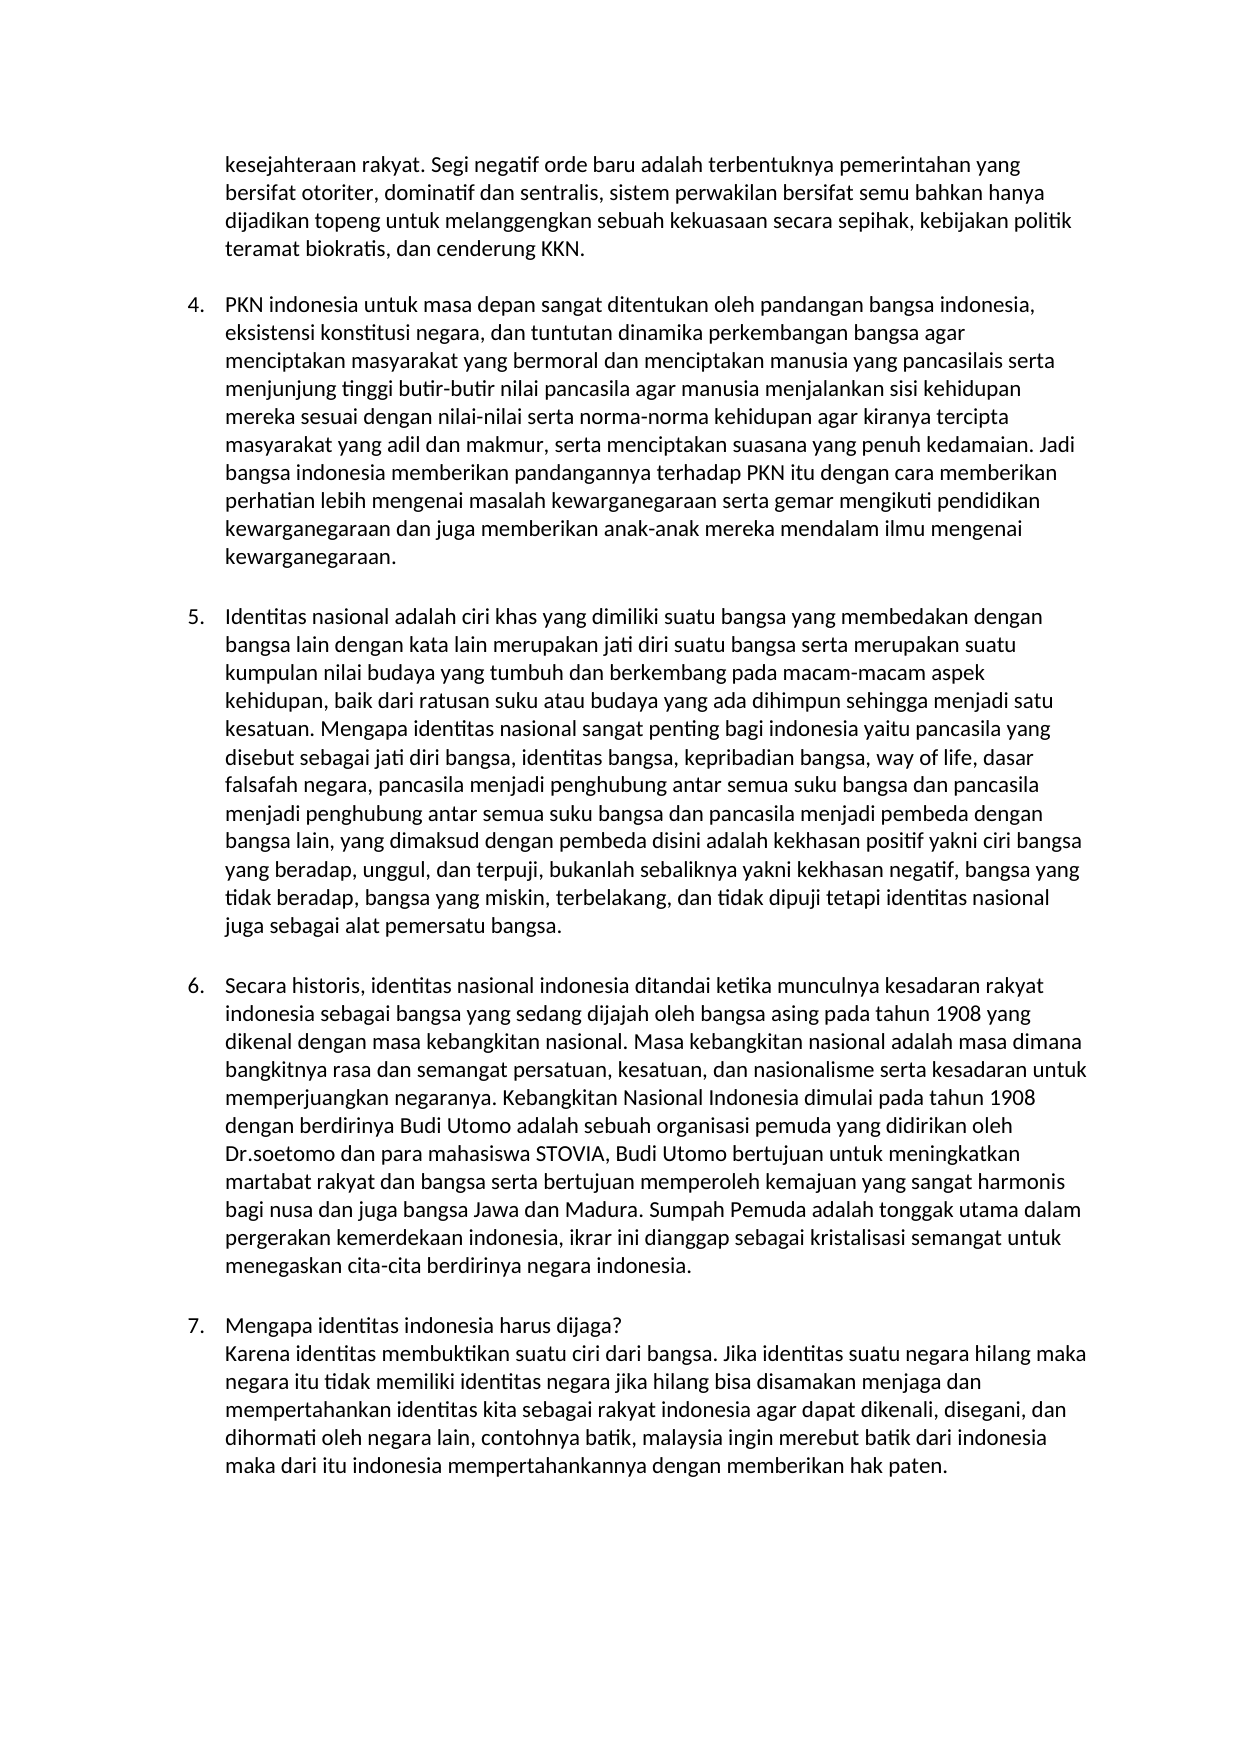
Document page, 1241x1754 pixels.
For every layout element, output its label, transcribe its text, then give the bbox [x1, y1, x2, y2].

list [187, 150, 1090, 262]
list Identitas nasional adalah ciri khas yang dimiliki suatu bangsa yang membedakan dengan bangsa lain dengan kata lain merupakan jati diri suatu bangsa serta merupakan suatu kumpulan nilai budaya yang tumbuh dan berkembang pada macam-macam aspek kehidupan, baik dari ratusan suku atau budaya yang ada dihimpun sehingga menjadi satu kesatuan. Mengapa identitas nasional sangat penting bagi indonesia yaitu pancasila yang disebut sebagai jati diri bangsa, identitas bangsa, kepribadian bangsa, way of life, dasar falsafah negara, pancasila menjadi penghubung antar semua suku bangsa dan pancasila menjadi penghubung antar semua suku bangsa dan pancasila menjadi pembeda dengan bangsa lain, yang dimaksud dengan pembeda disini adalah kekhasan positif yakni ciri bangsa yang beradap, unggul, dan terpuji, bukanlah sebaliknya yakni kekhasan negatif, bangsa yang tidak beradap, bangsa yang miskin, terbelakang, dan tidak dipuji tetapi identitas nasional juga sebagai alat pemersatu bangsa. [187, 602, 1090, 939]
list PKN indonesia untuk masa depan sangat ditentukan oleh pandangan bangsa indonesia, eksistensi konstitusi negara, dan tuntutan dinamika perkembangan bangsa agar menciptakan masyarakat yang bermoral dan menciptakan manusia yang pancasilais serta menjunjung tinggi butir-butir nilai pancasila agar manusia menjalankan sisi kehidupan mereka sesuai dengan nilai-nilai serta norma-norma kehidupan agar kiranya tercipta masyarakat yang adil dan makmur, serta menciptakan suasana yang penuh kedamaian. Jadi bangsa indonesia memberikan pandangannya terhadap PKN itu dengan cara memberikan perhatian lebih mengenai masalah kewarganegaraan serta gemar mengikuti pendidikan kewarganegaraan dan juga memberikan anak-anak mereka mendalam ilmu mengenai kewarganegaraan. [187, 290, 1090, 570]
list Secara historis, identitas nasional indonesia ditandai ketika munculnya kesadaran rakyat indonesia sebagai bangsa yang sedang dijajah oleh bangsa asing pada tahun 1908 yang dikenal dengan masa kebangkitan nasional. Masa kebangkitan nasional adalah masa dimana bangkitnya rasa dan semangat persatuan, kesatuan, dan nasionalisme serta kesadaran untuk memperjuangkan negaranya. Kebangkitan Nasional Indonesia dimulai pada tahun 1908 dengan berdirinya Budi Utomo adalah sebuah organisasi pemuda yang didirikan oleh Dr.soetomo dan para mahasiswa STOVIA, Budi Utomo bertujuan untuk meningkatkan martabat rakyat dan bangsa serta bertujuan memperoleh kemajuan yang sangat harmonis bagi nusa dan juga bangsa Jawa dan Madura. Sumpah Pemuda adalah tonggak utama dalam pergerakan kemerdekaan indonesia, ikrar ini dianggap sebagai kristalisasi semangat untuk menegaskan cita-cita berdirinya negara indonesia. [187, 971, 1090, 1279]
text Karena identitas membuktikan suatu ciri dari bangsa. Jika identitas suatu negara hilang maka negara itu tidak memiliki identitas negara jika hilang bisa disamakan menjaga dan mempertahankan identitas kita sebagai rakyat indonesia agar dapat dikenali, disegani, dan dihormati oleh negara lain, contohnya batik, malaysia ingin merebut batik dari indonesia maka dari itu indonesia mempertahankannya dengan memberikan hak paten. [225, 1339, 1090, 1479]
list Mengapa identitas indonesia harus dijaga? [187, 1311, 1090, 1339]
